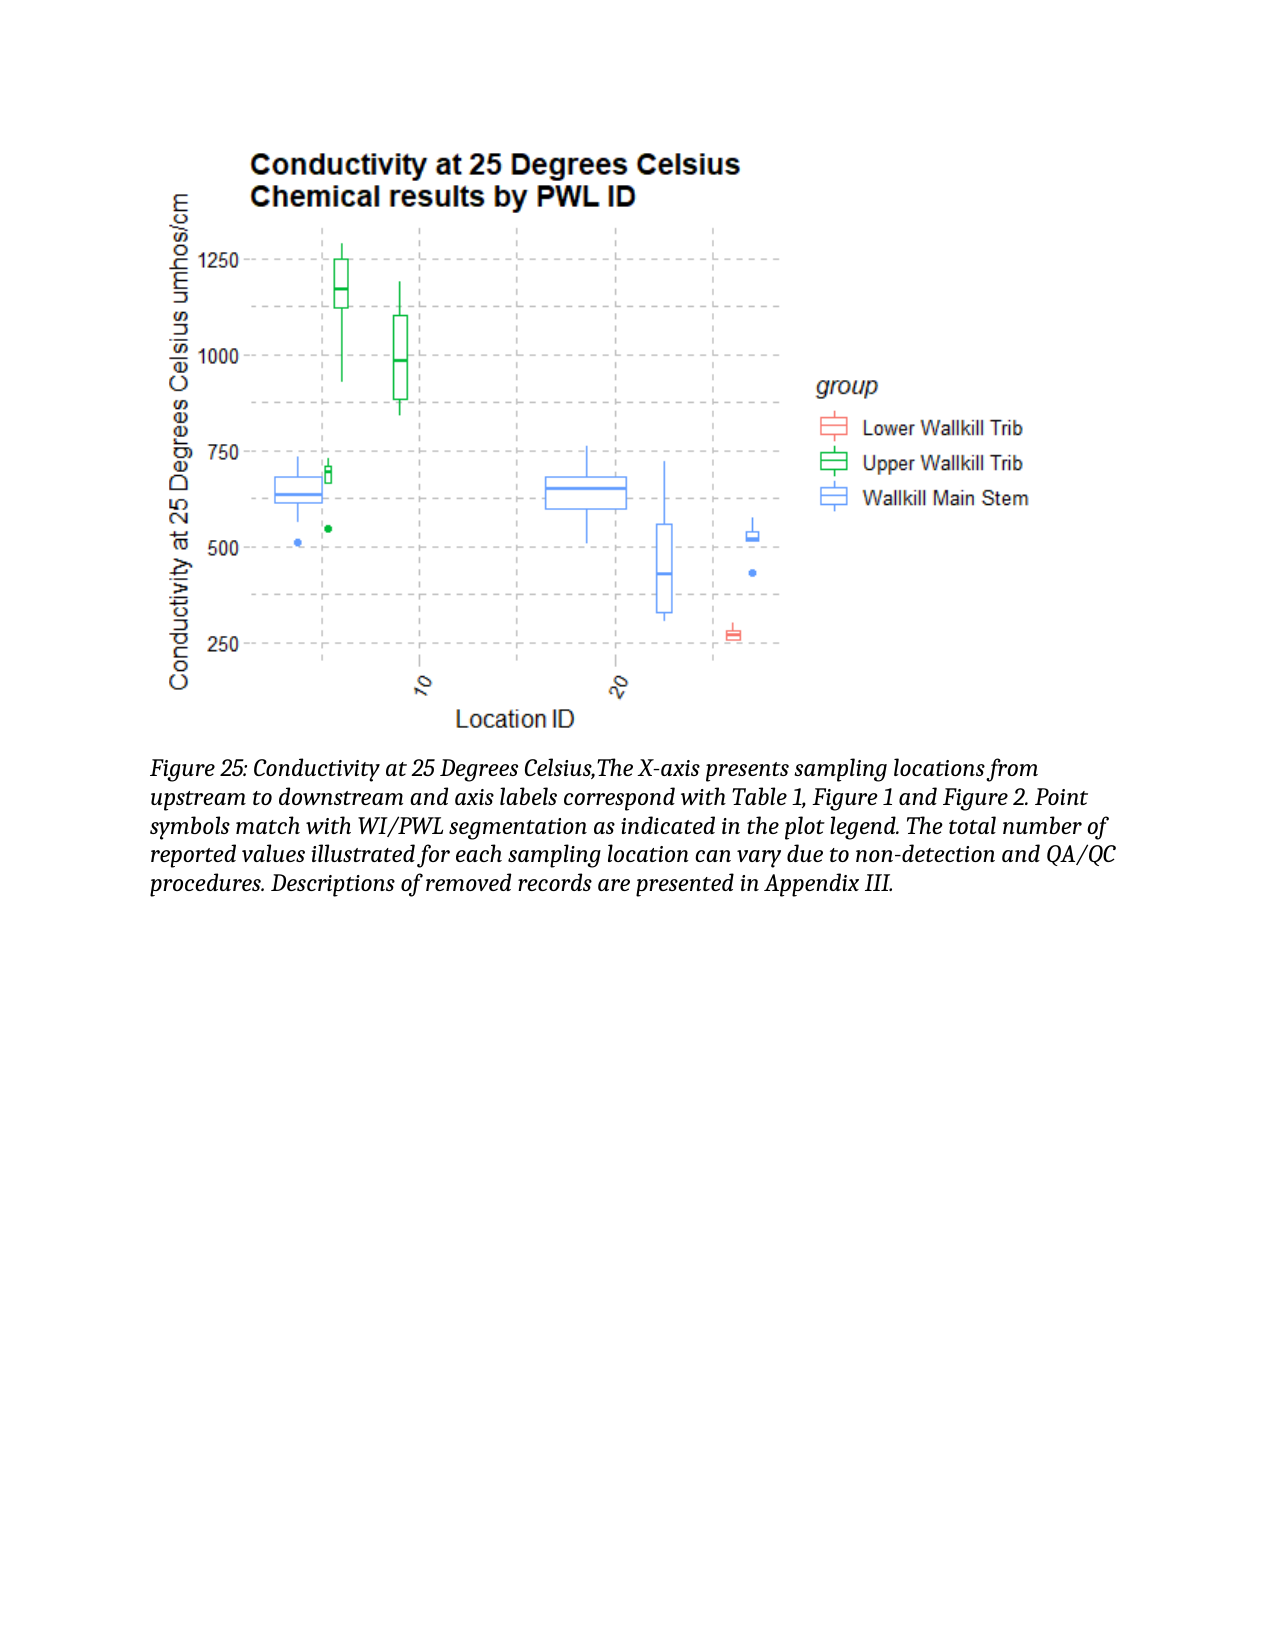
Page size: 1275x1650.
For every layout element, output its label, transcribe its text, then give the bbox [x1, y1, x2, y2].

picture [168, 150, 1044, 734]
text Figure 25: Conductivity at 25 Degrees Celsius,The X-axis presents sampling locations from upstream to downstream and axis labels correspond with Table 1, Figure 1 and Figure 2. Point symbols match with WI/PWL segmentation as indicated in the plot legend. The total number of reported values illustrated for each sampling location can vary due to non-detection and QA/QC procedures. Descriptions of removed records are presented in Appendix III. [150, 754, 1125, 898]
